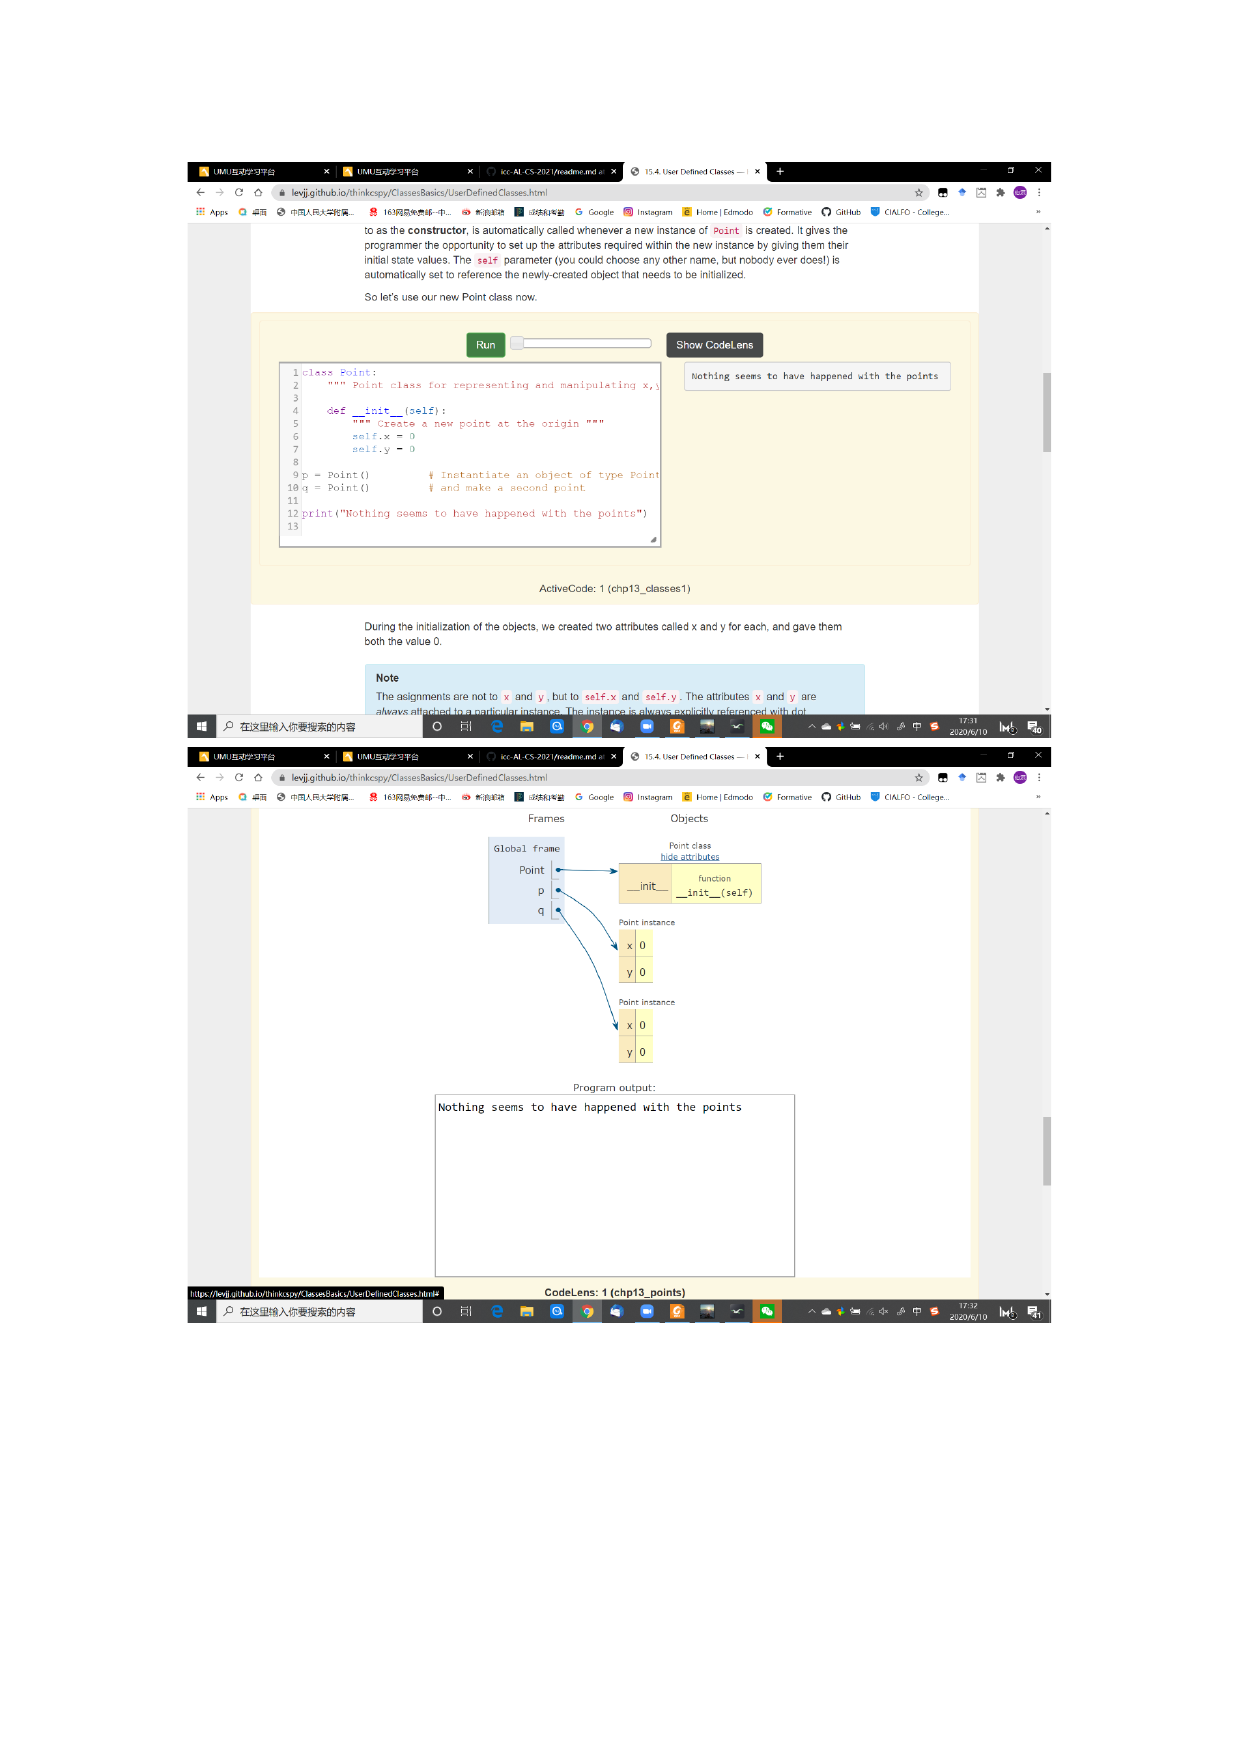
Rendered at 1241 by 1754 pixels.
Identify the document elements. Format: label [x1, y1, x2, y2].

picture [187, 747, 1052, 1323]
picture [187, 162, 1052, 738]
